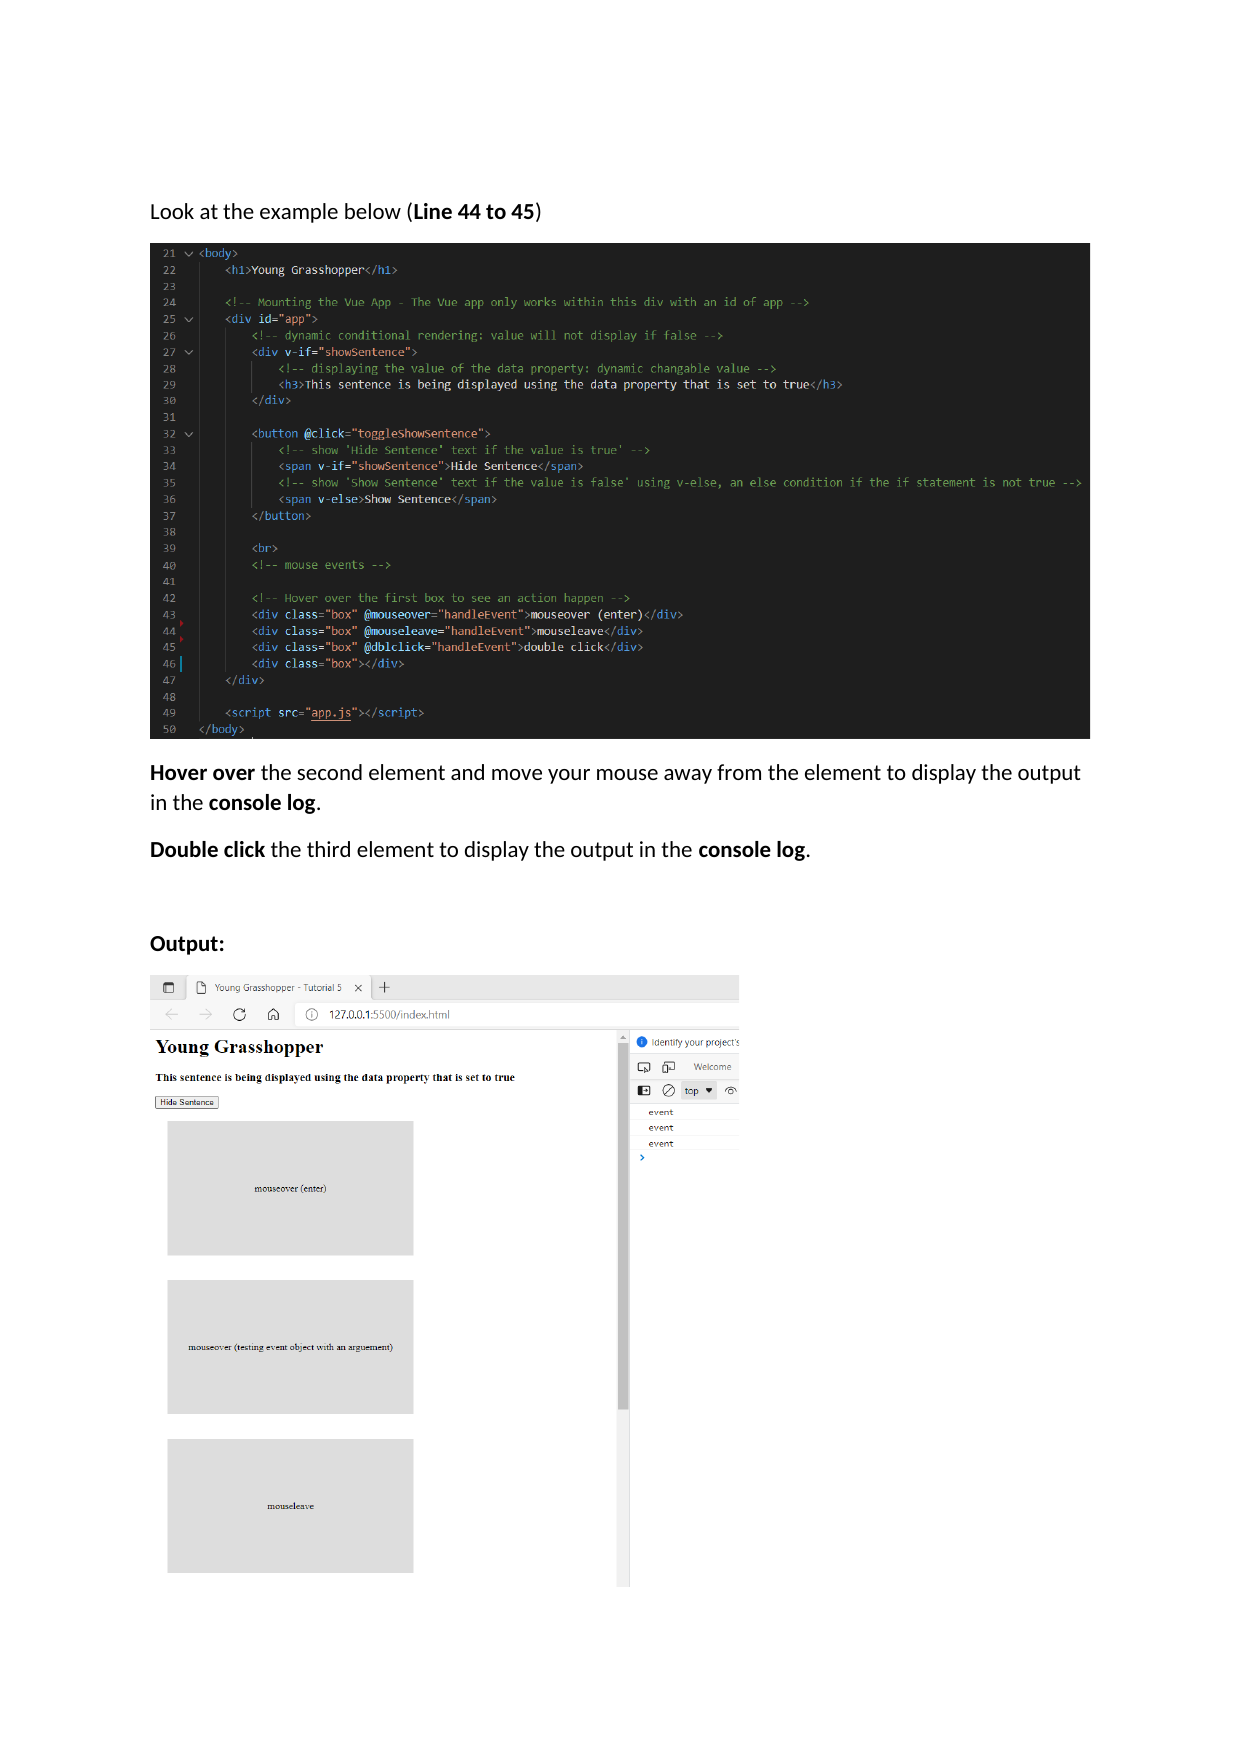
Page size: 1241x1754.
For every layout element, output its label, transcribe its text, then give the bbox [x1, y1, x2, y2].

text Double click the third element to display the output in the console log. [150, 835, 1090, 863]
text Look at the example below (Line 44 to 45) [150, 197, 1090, 225]
text Output: [150, 929, 1090, 957]
text Hover over the second element and move your mouse away from the element to display the output in the console log. [150, 758, 1090, 816]
picture [150, 243, 1091, 739]
picture [150, 975, 740, 1587]
